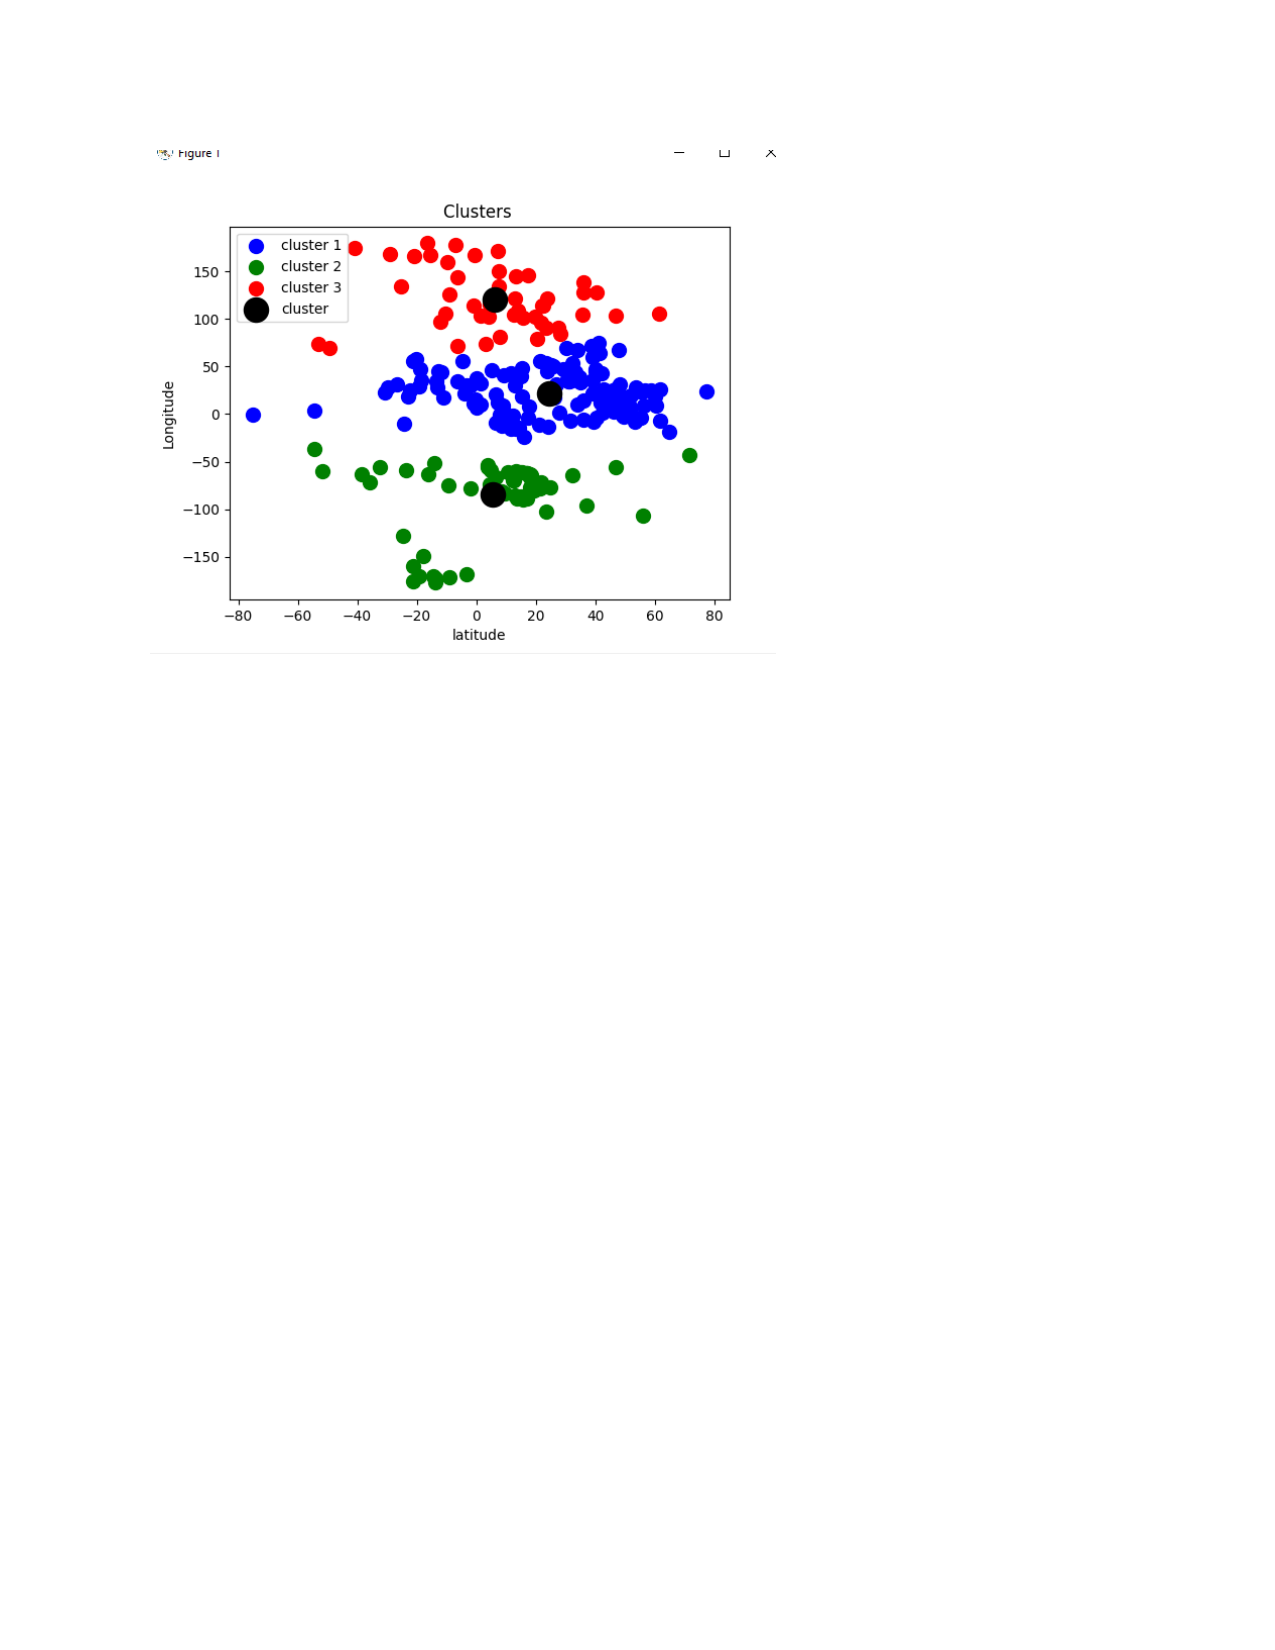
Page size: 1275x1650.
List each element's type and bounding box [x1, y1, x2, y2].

picture [150, 150, 776, 654]
